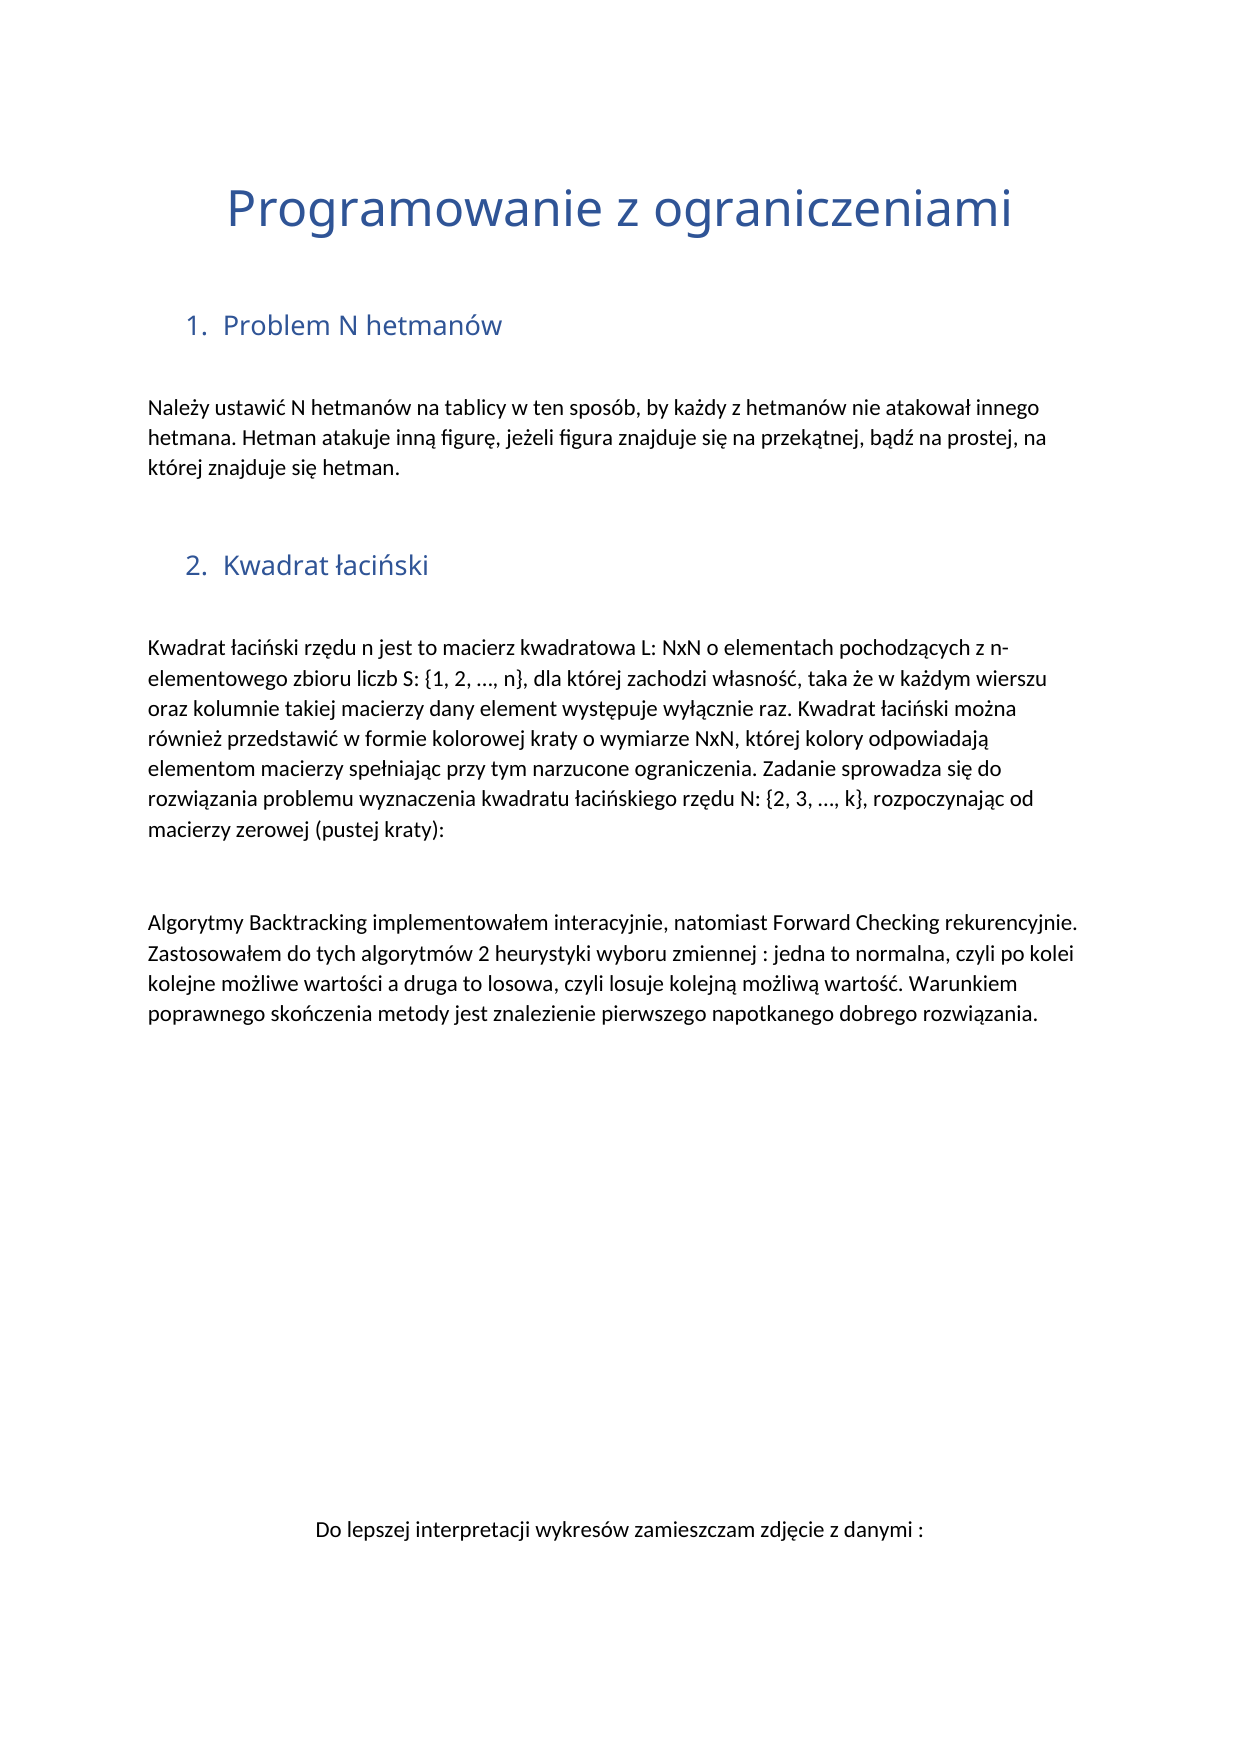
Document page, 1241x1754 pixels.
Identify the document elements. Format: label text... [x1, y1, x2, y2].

subtitle Programowanie z ograniczeniami [148, 173, 1093, 241]
text Do lepszej interpretacji wykresów zamieszczam zdjęcie z danymi : [148, 1515, 1093, 1543]
text Należy ustawić N hetmanów na tablicy w ten sposób, by każdy z hetmanów nie atakował innego hetmana. Hetman atakuje inną figurę, jeżeli figura znajduje się na przekątnej, bądź na prostej, na której znajduje się hetman. [148, 393, 1093, 481]
text Algorytmy Backtracking implementowałem interacyjnie, natomiast Forward Checking rekurencyjnie. Zastosowałem do tych algorytmów 2 heurystyki wyboru zmiennej : jedna to normalna, czyli po kolei kolejne możliwe wartości a druga to losowa, czyli losuje kolejną możliwą wartość. Warunkiem poprawnego skończenia metody jest znalezienie pierwszego napotkanego dobrego rozwiązania. [148, 908, 1093, 1027]
subtitle Problem N hetmanów [185, 307, 1093, 344]
subtitle Kwadrat łaciński [185, 547, 1093, 584]
text Kwadrat łaciński rzędu n jest to macierz kwadratowa L: NxN o elementach pochodzących z n-elementowego zbioru liczb S: {1, 2, …, n}, dla której zachodzi własność, taka że w każdym wierszu oraz kolumnie takiej macierzy dany element występuje wyłącznie raz. Kwadrat łaciński można również przedstawić w formie kolorowej kraty o wymiarze NxN, której kolory odpowiadają elementom macierzy spełniając przy tym narzucone ograniczenia. Zadanie sprowadza się do rozwiązania problemu wyznaczenia kwadratu łacińskiego rzędu N: {2, 3, …, k}, rozpoczynając od macierzy zerowej (pustej kraty): [148, 633, 1093, 843]
